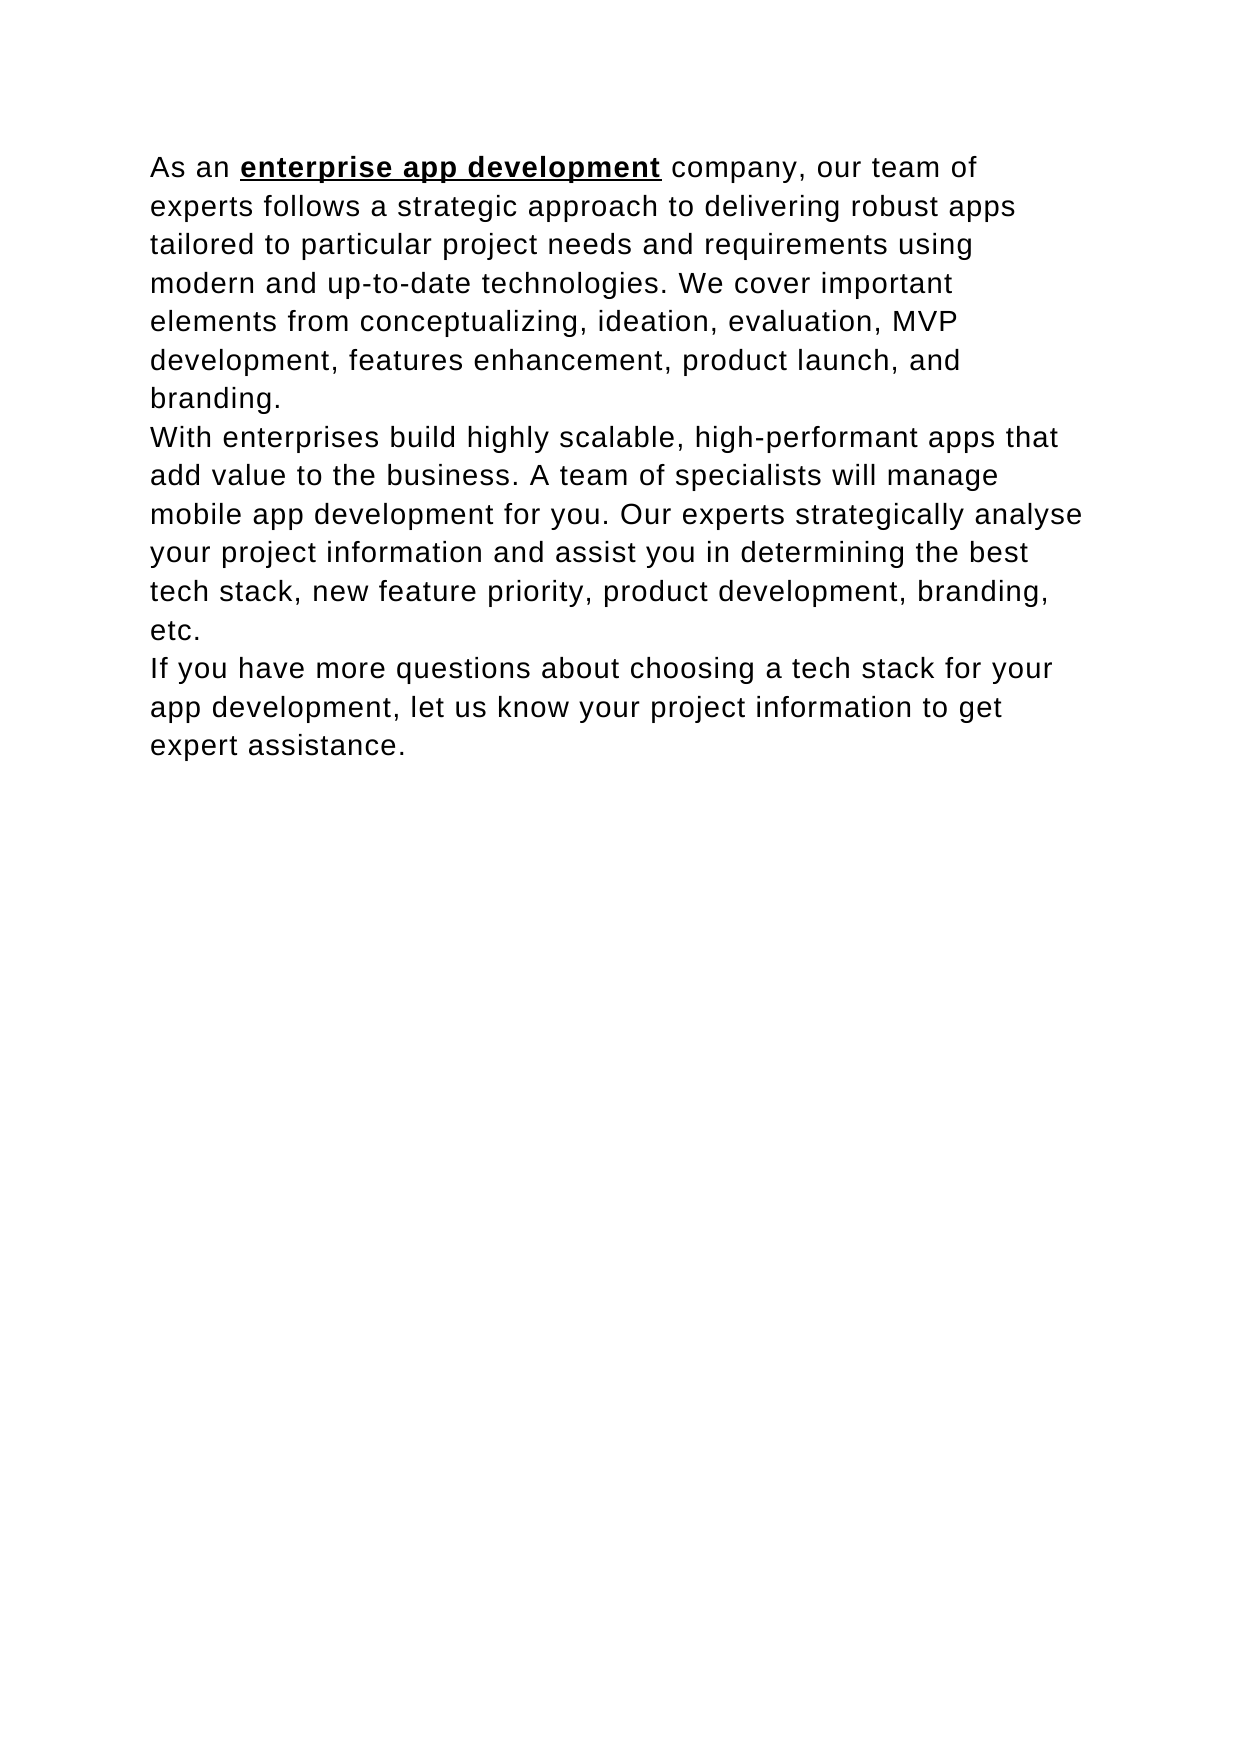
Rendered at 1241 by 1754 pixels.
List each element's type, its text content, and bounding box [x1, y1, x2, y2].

text As an enterprise app development company, our team of experts follows a strategic approach to delivering robust apps tailored to particular project needs and requirements using modern and up-to-date technologies. We cover important elements from conceptualizing, ideation, evaluation, MVP development, features enhancement, product launch, and branding. [150, 150, 1090, 415]
text If you have more questions about choosing a tech stack for your app development, let us know your project information to get expert assistance. [150, 651, 1090, 762]
text With enterprises build highly scalable, high-performant apps that add value to the business. A team of specialists will manage mobile app development for you. Our experts strategically analyse your project information and assist you in determining the best tech stack, new feature priority, product development, branding, etc. [150, 420, 1090, 646]
